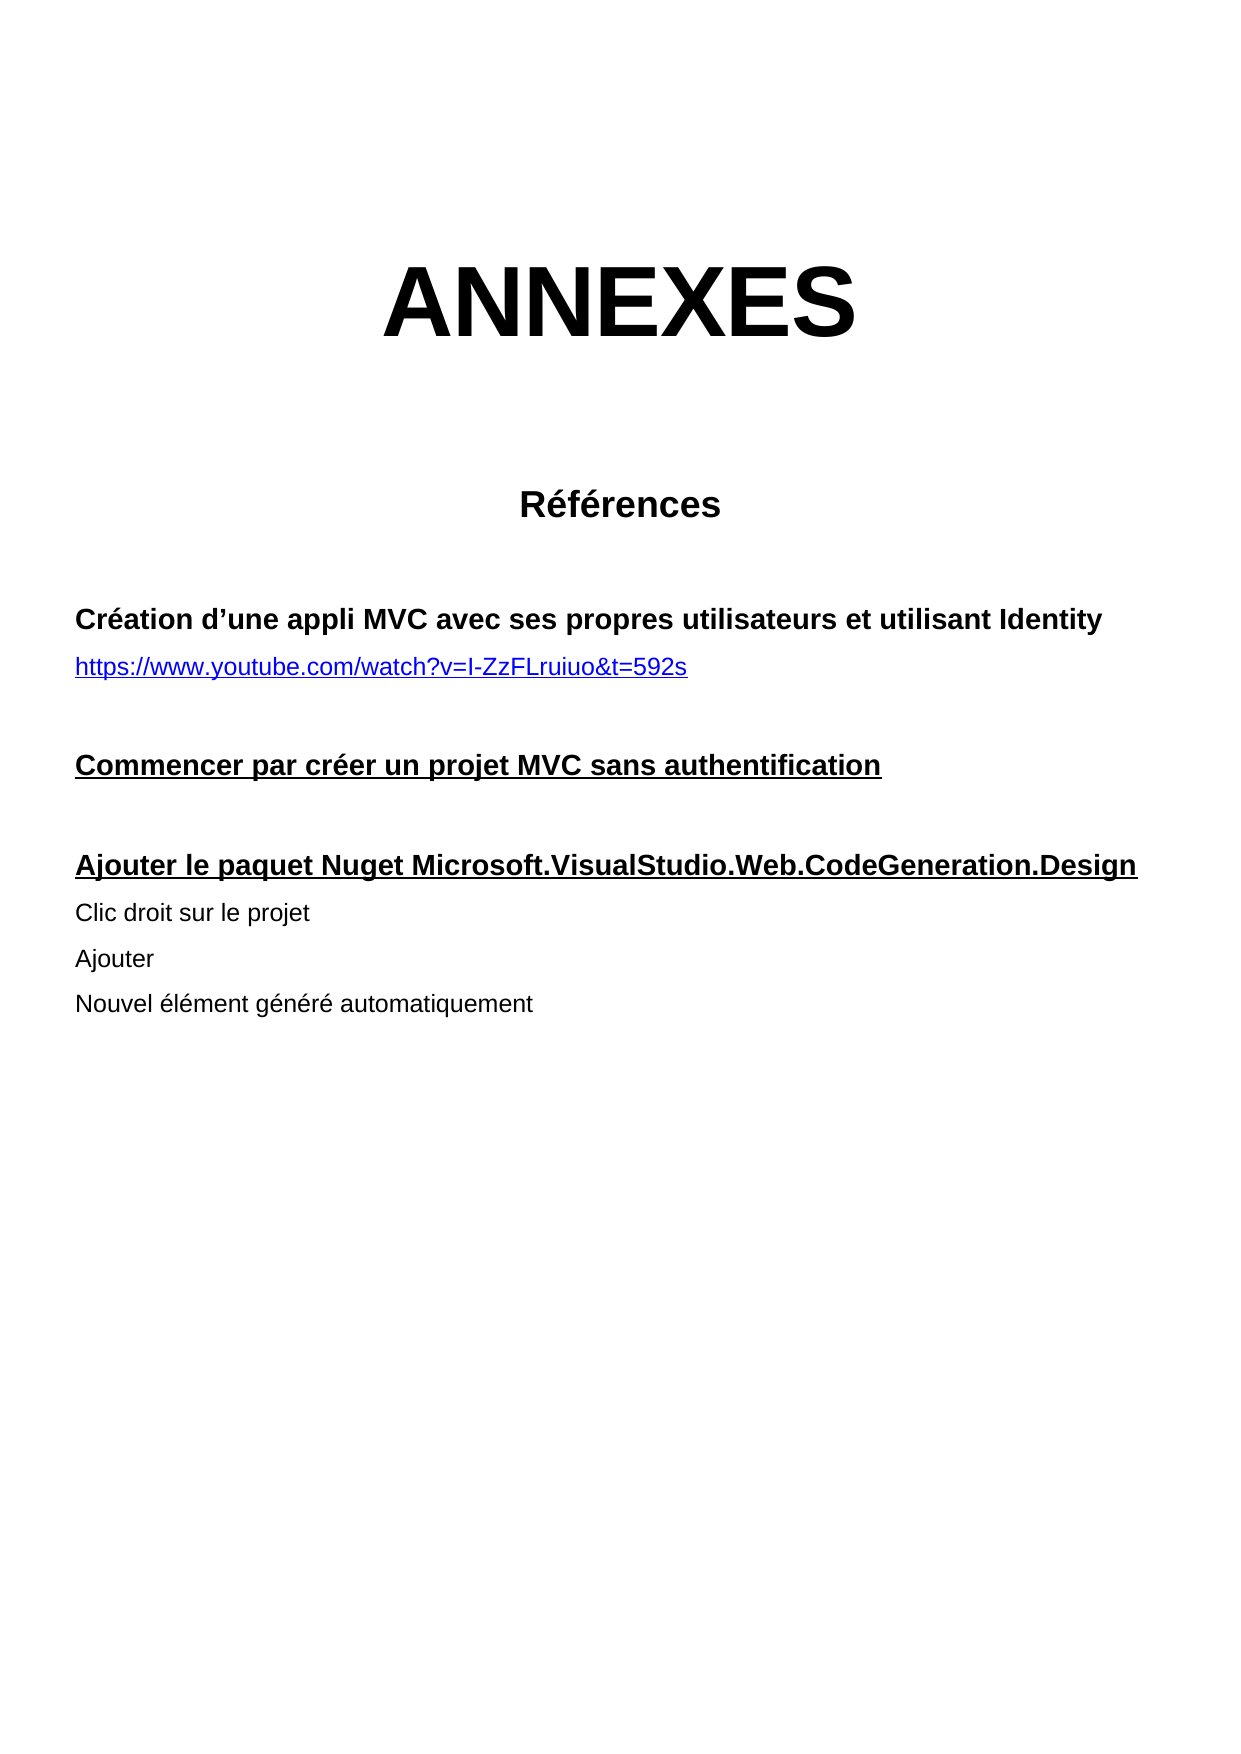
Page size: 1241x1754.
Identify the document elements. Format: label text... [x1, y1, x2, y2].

text Clic droit sur le projet [75, 898, 1165, 927]
text Ajouter le paquet Nuget Microsoft.VisualStudio.Web.CodeGeneration.Design [75, 848, 1165, 882]
text Création d’une appli MVC avec ses propres utilisateurs et utilisant Identity [75, 602, 1165, 635]
text https://www.youtube.com/watch?v=I-ZzFLruiuo&t=592s [75, 652, 1165, 681]
text Nouvel élément généré automatiquement [75, 989, 1165, 1018]
text Références [75, 482, 1165, 525]
text Ajouter [75, 944, 1165, 972]
text Commencer par créer un projet MVC sans authentification [75, 748, 1165, 781]
title ANNEXES [75, 242, 1165, 357]
